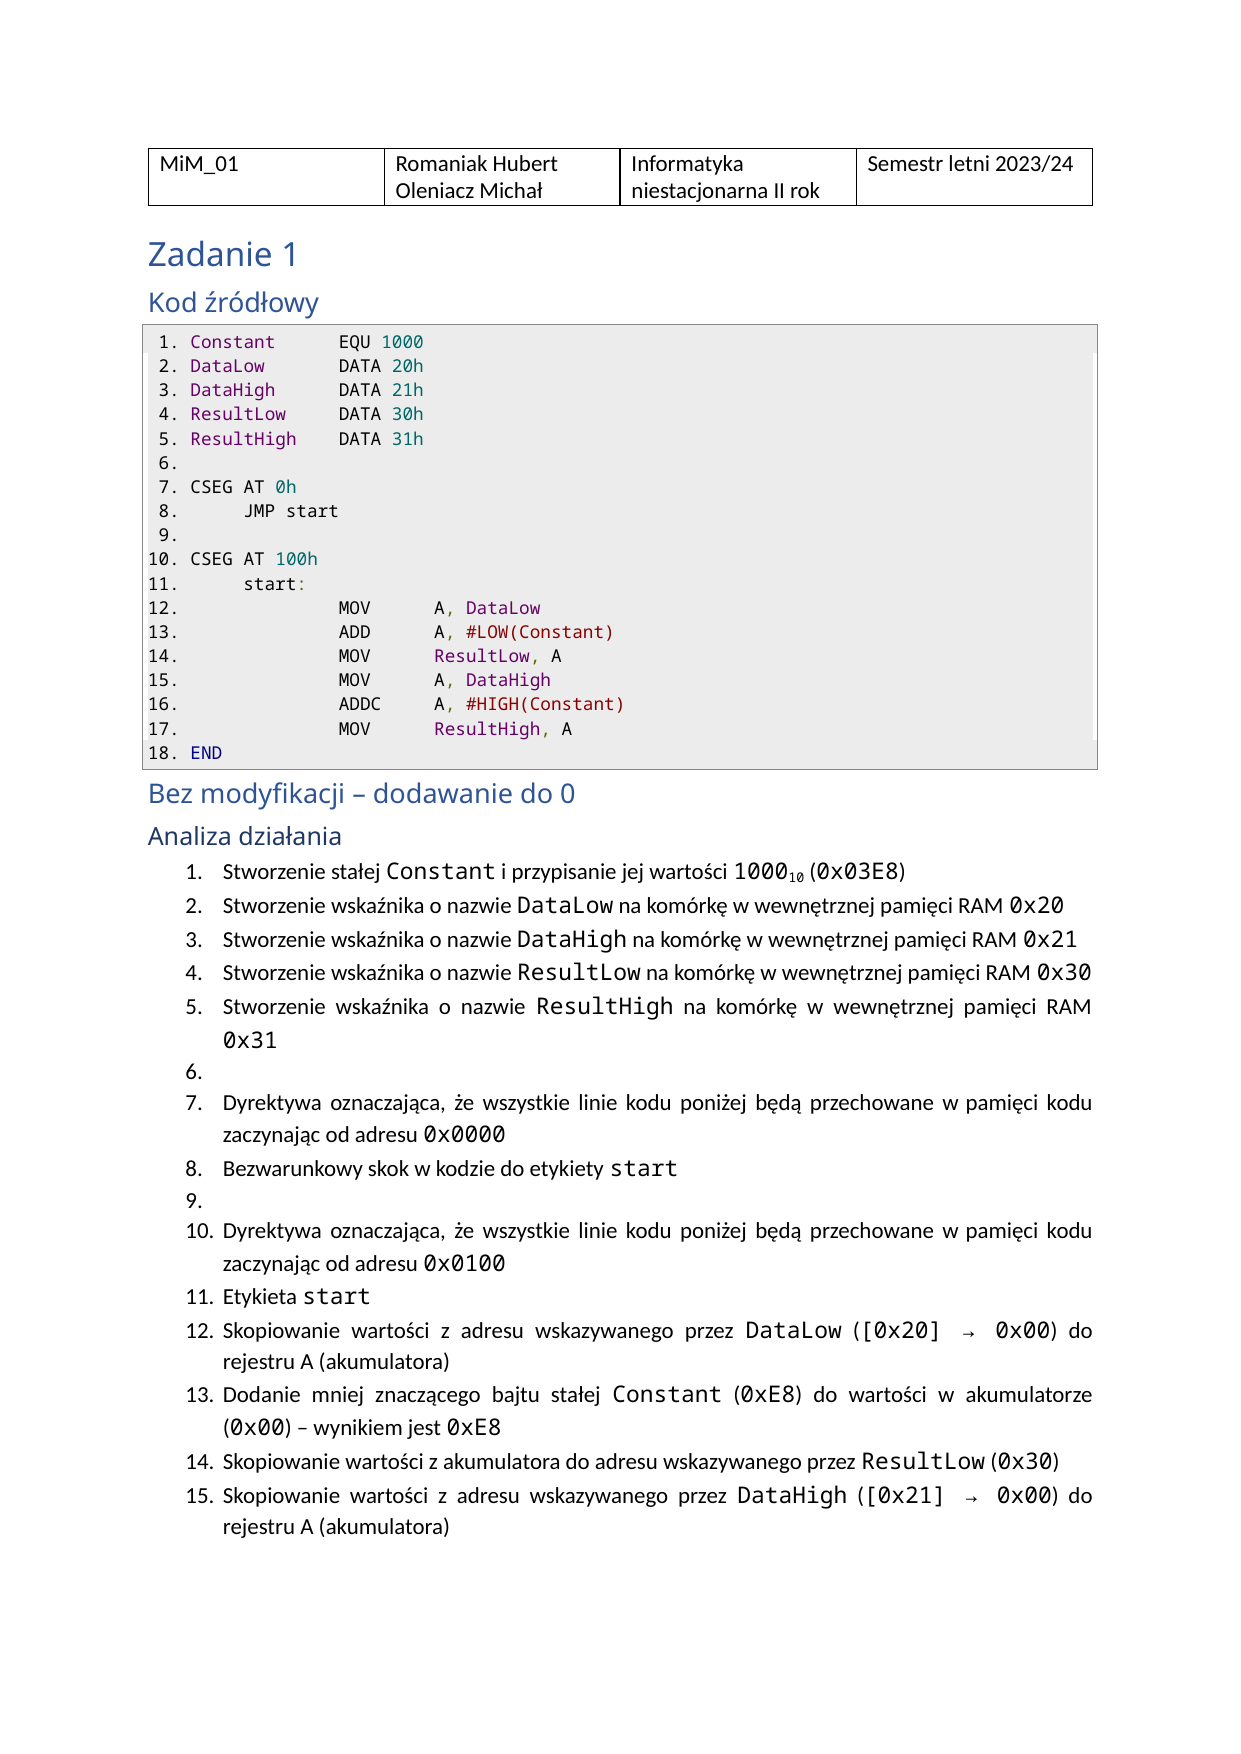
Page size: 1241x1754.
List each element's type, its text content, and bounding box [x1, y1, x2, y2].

table_header Informatyka niestacjonarna II rok [621, 149, 856, 205]
list Skopiowanie wartości z adresu wskazywanego przez DataHigh ([0x21] → 0x00) do rejestru A (akumulatora) [185, 1479, 1093, 1540]
list Bezwarunkowy skok w kodzie do etykiety start [185, 1152, 1093, 1183]
text 17. MOV ResultHigh, A [148, 716, 1093, 734]
table_header Semestr letni 2023/24 [857, 149, 1092, 205]
subtitle Bez modyfikacji – dodawanie do 0 [148, 774, 1093, 811]
text 9. [148, 523, 1093, 547]
table_header Romaniak Hubert Oleniacz Michał [385, 149, 619, 205]
list Skopiowanie wartości z adresu wskazywanego przez DataLow ([0x20] → 0x00) do rejestru A (akumulatora) [185, 1314, 1093, 1375]
list Etykieta start [185, 1280, 1093, 1311]
text 13. ADD A, #LOW(Constant) [148, 619, 1093, 643]
list Stworzenie stałej Constant i przypisanie jej wartości 100010 (0x03E8) [185, 855, 1093, 886]
text 15. MOV A, DataHigh [148, 668, 1093, 692]
list Skopiowanie wartości z akumulatora do adresu wskazywanego przez ResultLow (0x30) [185, 1445, 1093, 1476]
text 1. Constant EQU 1000 [143, 325, 1097, 353]
list Dodanie mniej znaczącego bajtu stałej Constant (0xE8) do wartości w akumulatorze (0x00) – wynikiem jest 0xE8 [185, 1378, 1093, 1443]
text 18. END [143, 734, 1097, 769]
subtitle Zadanie 1 [148, 231, 1093, 276]
text 14. MOV ResultLow, A [148, 643, 1093, 668]
text 4. ResultLow DATA 30h [148, 402, 1093, 426]
list Stworzenie wskaźnika o nazwie DataLow na komórkę w wewnętrznej pamięci RAM 0x20 [185, 889, 1093, 920]
list Stworzenie wskaźnika o nazwie ResultHigh na komórkę w wewnętrznej pamięci RAM 0x31 [185, 990, 1093, 1055]
text 10. CSEG AT 100h [148, 547, 1093, 571]
text 12. MOV A, DataLow [148, 595, 1093, 619]
text 5. ResultHigh DATA 31h [148, 426, 1093, 450]
text 8. JMP start [148, 498, 1093, 523]
text 2. DataLow DATA 20h [148, 353, 1093, 378]
list Stworzenie wskaźnika o nazwie DataHigh na komórkę w wewnętrznej pamięci RAM 0x21 [185, 922, 1093, 954]
text 11. start: [148, 571, 1093, 595]
table_header MiM_01 [149, 149, 384, 205]
text 7. CSEG AT 0h [148, 474, 1093, 498]
text 6. [148, 450, 1093, 474]
list Dyrektywa oznaczająca, że wszystkie linie kodu poniżej będą przechowane w pamięci kodu zaczynając od adresu 0x0000 [185, 1088, 1093, 1149]
text 3. DataHigh DATA 21h [148, 378, 1093, 402]
list Dyrektywa oznaczająca, że wszystkie linie kodu poniżej będą przechowane w pamięci kodu zaczynając od adresu 0x0100 [185, 1216, 1093, 1278]
list Stworzenie wskaźnika o nazwie ResultLow na komórkę w wewnętrznej pamięci RAM 0x30 [185, 956, 1093, 987]
subtitle Kod źródłowy [148, 284, 1093, 321]
text 16. ADDC A, #HIGH(Constant) [148, 692, 1093, 716]
subtitle Analiza działania [148, 818, 1093, 852]
